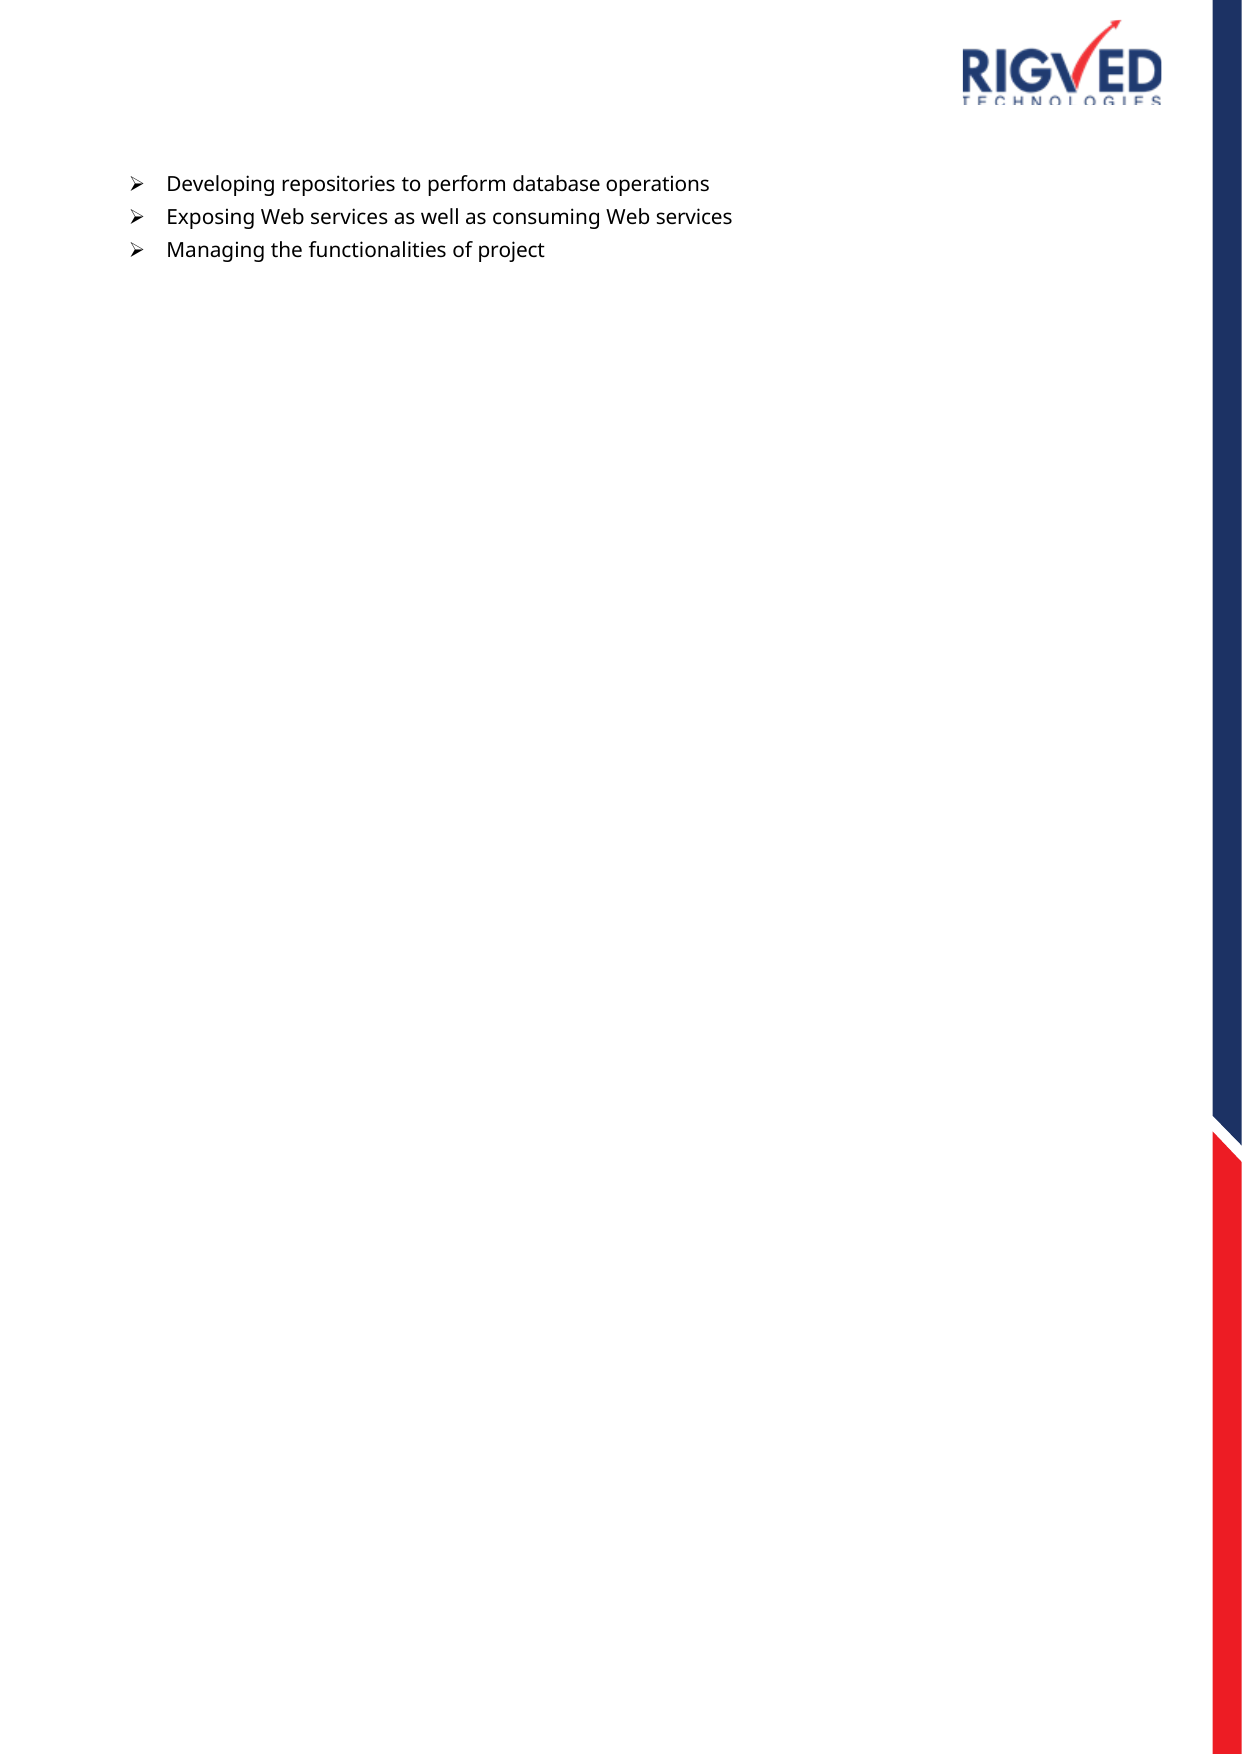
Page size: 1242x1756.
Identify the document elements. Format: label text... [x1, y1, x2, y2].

picture [961, 19, 1162, 105]
list Managing the functionalities of project [129, 235, 1212, 263]
list Exposing Web services as well as consuming Web services [129, 202, 1212, 230]
list Developing repositories to perform database operations [129, 169, 1212, 197]
